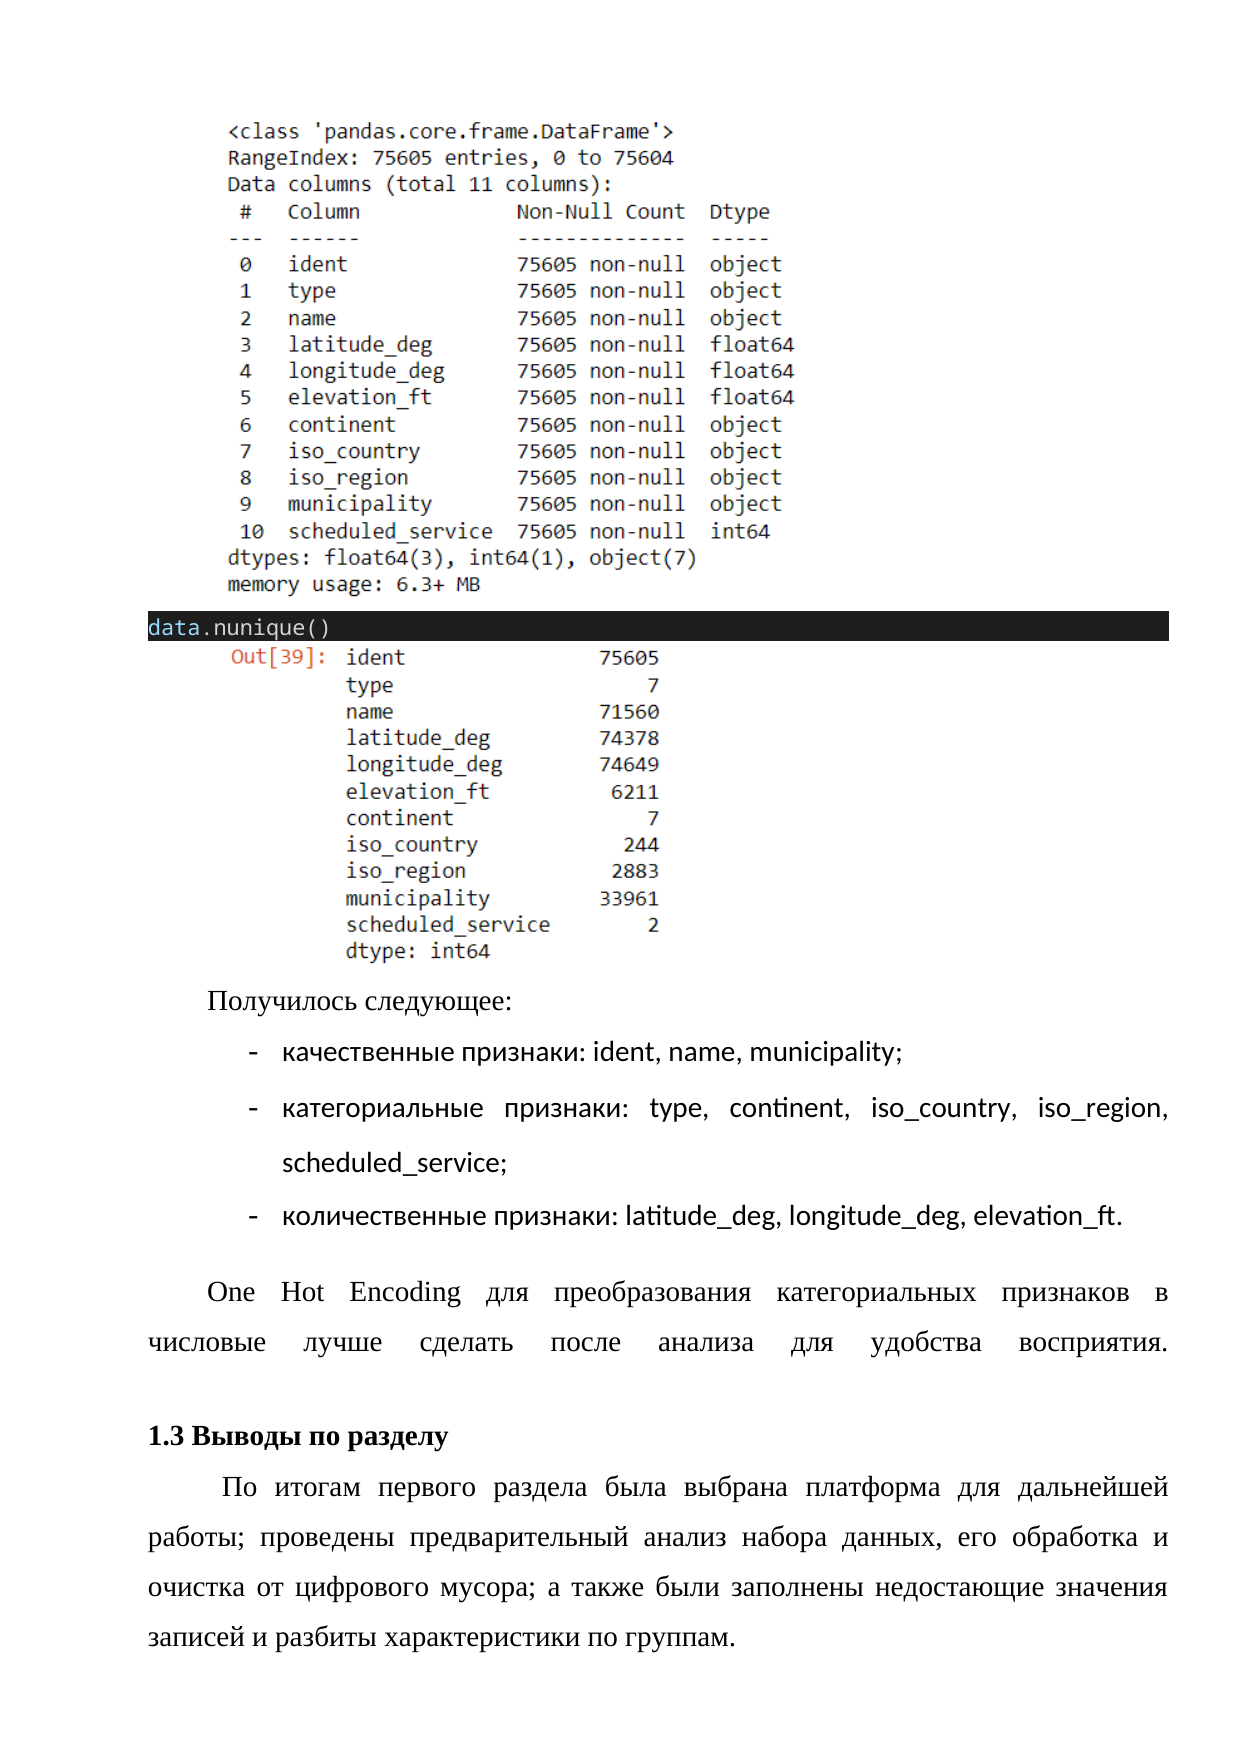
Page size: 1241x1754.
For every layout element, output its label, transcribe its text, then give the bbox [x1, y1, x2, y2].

picture [206, 122, 833, 600]
text По итогам первого раздела была выбрана платформа для дальнейшей работы; проведены предварительный анализ набора данных, его обработка и очистка от цифрового мусора; а также были заполнены недостающие значения записей и разбиты характеристики по группам. [148, 1469, 1169, 1653]
text One Hot Encoding для преобразования категориальных признаков в числовые лучше сделать после анализа для удобства восприятия. [148, 1274, 1169, 1394]
text data.nunique() [148, 611, 1169, 641]
list качественные признаки: ident, name, municipality; [244, 1033, 1169, 1071]
subtitle 1.3 Выводы по разделу [148, 1418, 1169, 1452]
picture [206, 641, 718, 972]
list категориальные признаки: type, continent, iso_country, iso_region, scheduled_service; [244, 1089, 1169, 1180]
list количественные признаки: latitude_deg, longitude_deg, elevation_ft. [244, 1197, 1169, 1234]
text Получилось следующее: [148, 983, 1169, 1017]
